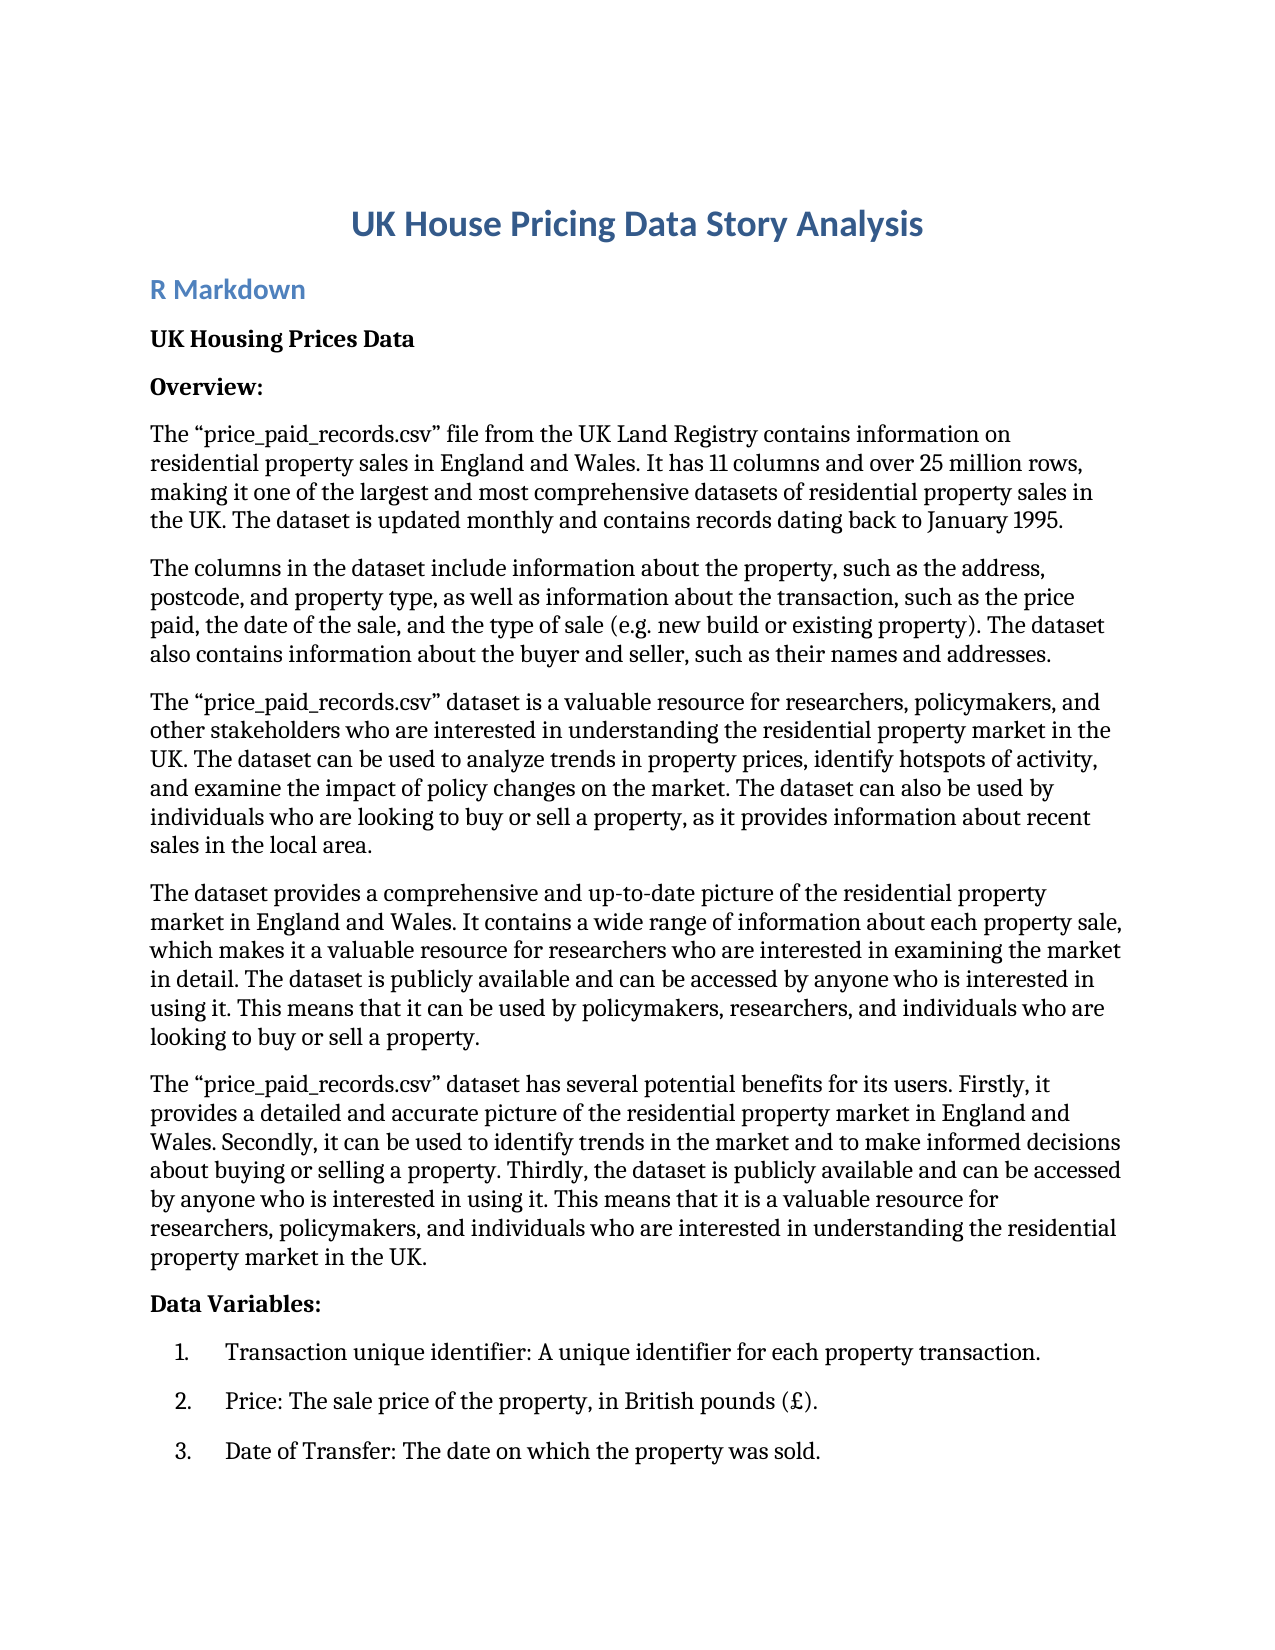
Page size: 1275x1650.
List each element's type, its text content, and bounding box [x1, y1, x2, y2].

text The columns in the dataset include information about the property, such as the address, postcode, and property type, as well as information about the transaction, such as the price paid, the date of the sale, and the type of sale (e.g. new build or existing property). The dataset also contains information about the buyer and seller, such as their names and addresses. [150, 554, 1125, 669]
text Data Variables: [150, 1290, 1125, 1319]
text The “price_paid_records.csv” file from the UK Land Registry contains information on residential property sales in England and Wales. It has 11 columns and over 25 million rows, making it one of the largest and most comprehensive datasets of residential property sales in the UK. The dataset is updated monthly and contains records dating back to January 1995. [150, 420, 1125, 535]
title UK House Pricing Data Story Analysis [150, 200, 1125, 246]
text Overview: [150, 373, 1125, 401]
list Transaction unique identifier: A unique identifier for each property transaction. [175, 1338, 1125, 1366]
list Price: The sale price of the property, in British pounds (£). [175, 1387, 1125, 1416]
text The dataset provides a comprehensive and up-to-date picture of the residential property market in England and Wales. It contains a wide range of information about each property sale, which makes it a valuable resource for researchers who are interested in examining the market in detail. The dataset is publicly available and can be accessed by anyone who is interested in using it. This means that it can be used by policymakers, researchers, and individuals who are looking to buy or sell a property. [150, 879, 1125, 1051]
text The “price_paid_records.csv” dataset has several potential benefits for its users. Firstly, it provides a detailed and accurate picture of the residential property market in England and Wales. Secondly, it can be used to identify trends in the market and to make informed decisions about buying or selling a property. Thirdly, the dataset is publicly available and can be accessed by anyone who is interested in using it. This means that it is a valuable resource for researchers, policymakers, and individuals who are interested in understanding the residential property market in the UK. [150, 1070, 1125, 1271]
text UK Housing Prices Data [150, 325, 1125, 354]
text The “price_paid_records.csv” dataset is a valuable resource for researchers, policymakers, and other stakeholders who are interested in understanding the residential property market in the UK. The dataset can be used to analyze trends in property prices, identify hotspots of activity, and examine the impact of policy changes on the market. The dataset can also be used by individuals who are looking to buy or sell a property, as it provides information about recent sales in the local area. [150, 688, 1125, 860]
subtitle R Markdown [150, 271, 1125, 306]
list Date of Transfer: The date on which the property was sold. [175, 1437, 1125, 1466]
